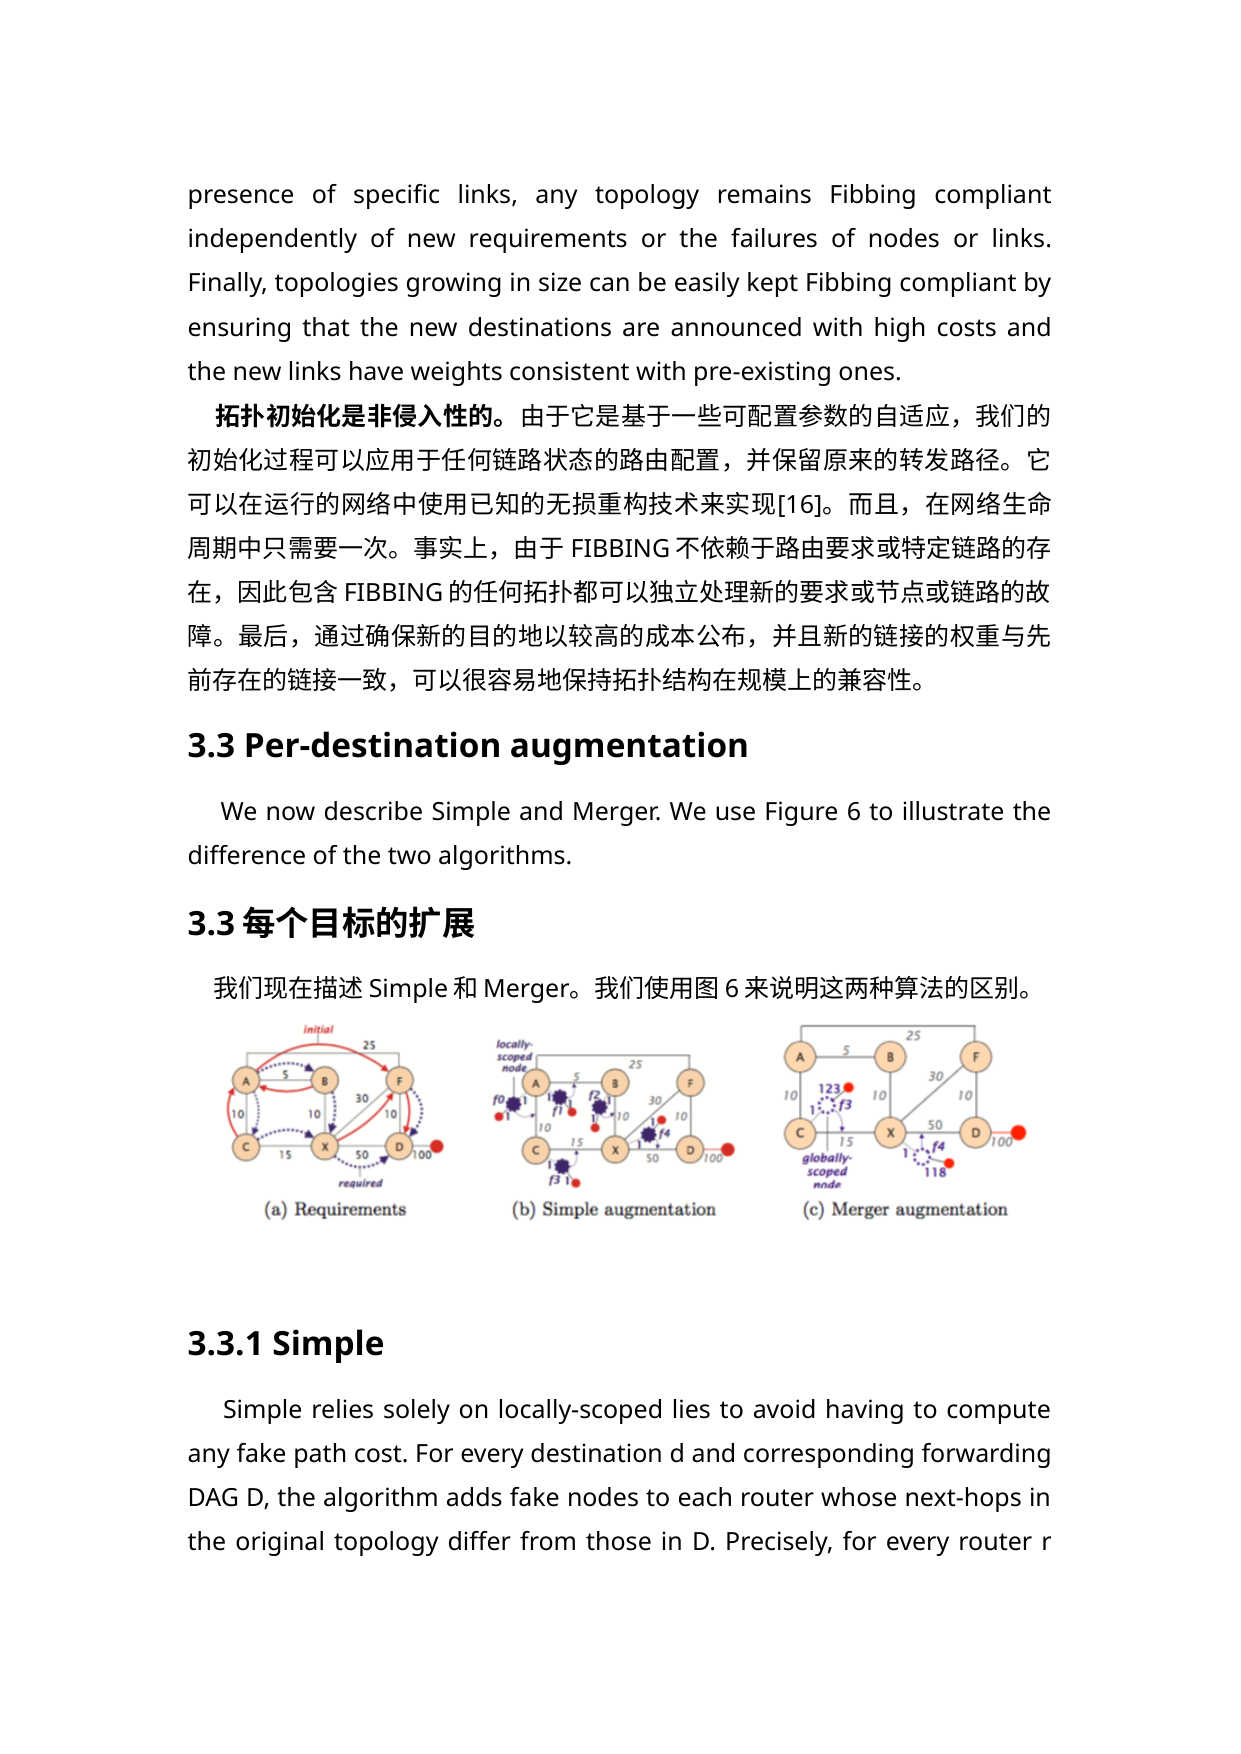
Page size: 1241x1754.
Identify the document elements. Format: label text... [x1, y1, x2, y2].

text 我们现在描述Simple和Merger。我们使用图6来说明这两种算法的区别。 [187, 965, 1053, 1009]
picture [187, 1009, 1053, 1235]
text 3.3 Per-destination augmentation [187, 701, 1053, 789]
text 3.3.1 Simple [187, 1298, 1053, 1387]
text 3.3每个目标的扩展 [187, 877, 1053, 965]
text We now describe Simple and Merger. We use Figure 6 to illustrate the difference of the two algorithms. [187, 789, 1053, 877]
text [187, 1387, 1053, 1563]
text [187, 172, 1053, 392]
text 拓扑初始化是非侵入性的。由于它是基于一些可配置参数的自适应，我们的初始化过程可以应用于任何链路状态的路由配置，并保留原来的转发路径。它可以在运行的网络中使用已知的无损重构技术来实现[16]。而且，在网络生命周期中只需要一次。事实上，由于FIBBING不依赖于路由要求或特定链路的存在，因此包含FIBBING的任何拓扑都可以独立处理新的要求或节点或链路的故障。最后，通过确保新的目的地以较高的成本公布，并且新的链接的权重与先前存在的链接一致，可以很容易地保持拓扑结构在规模上的兼容性。 [187, 392, 1053, 701]
